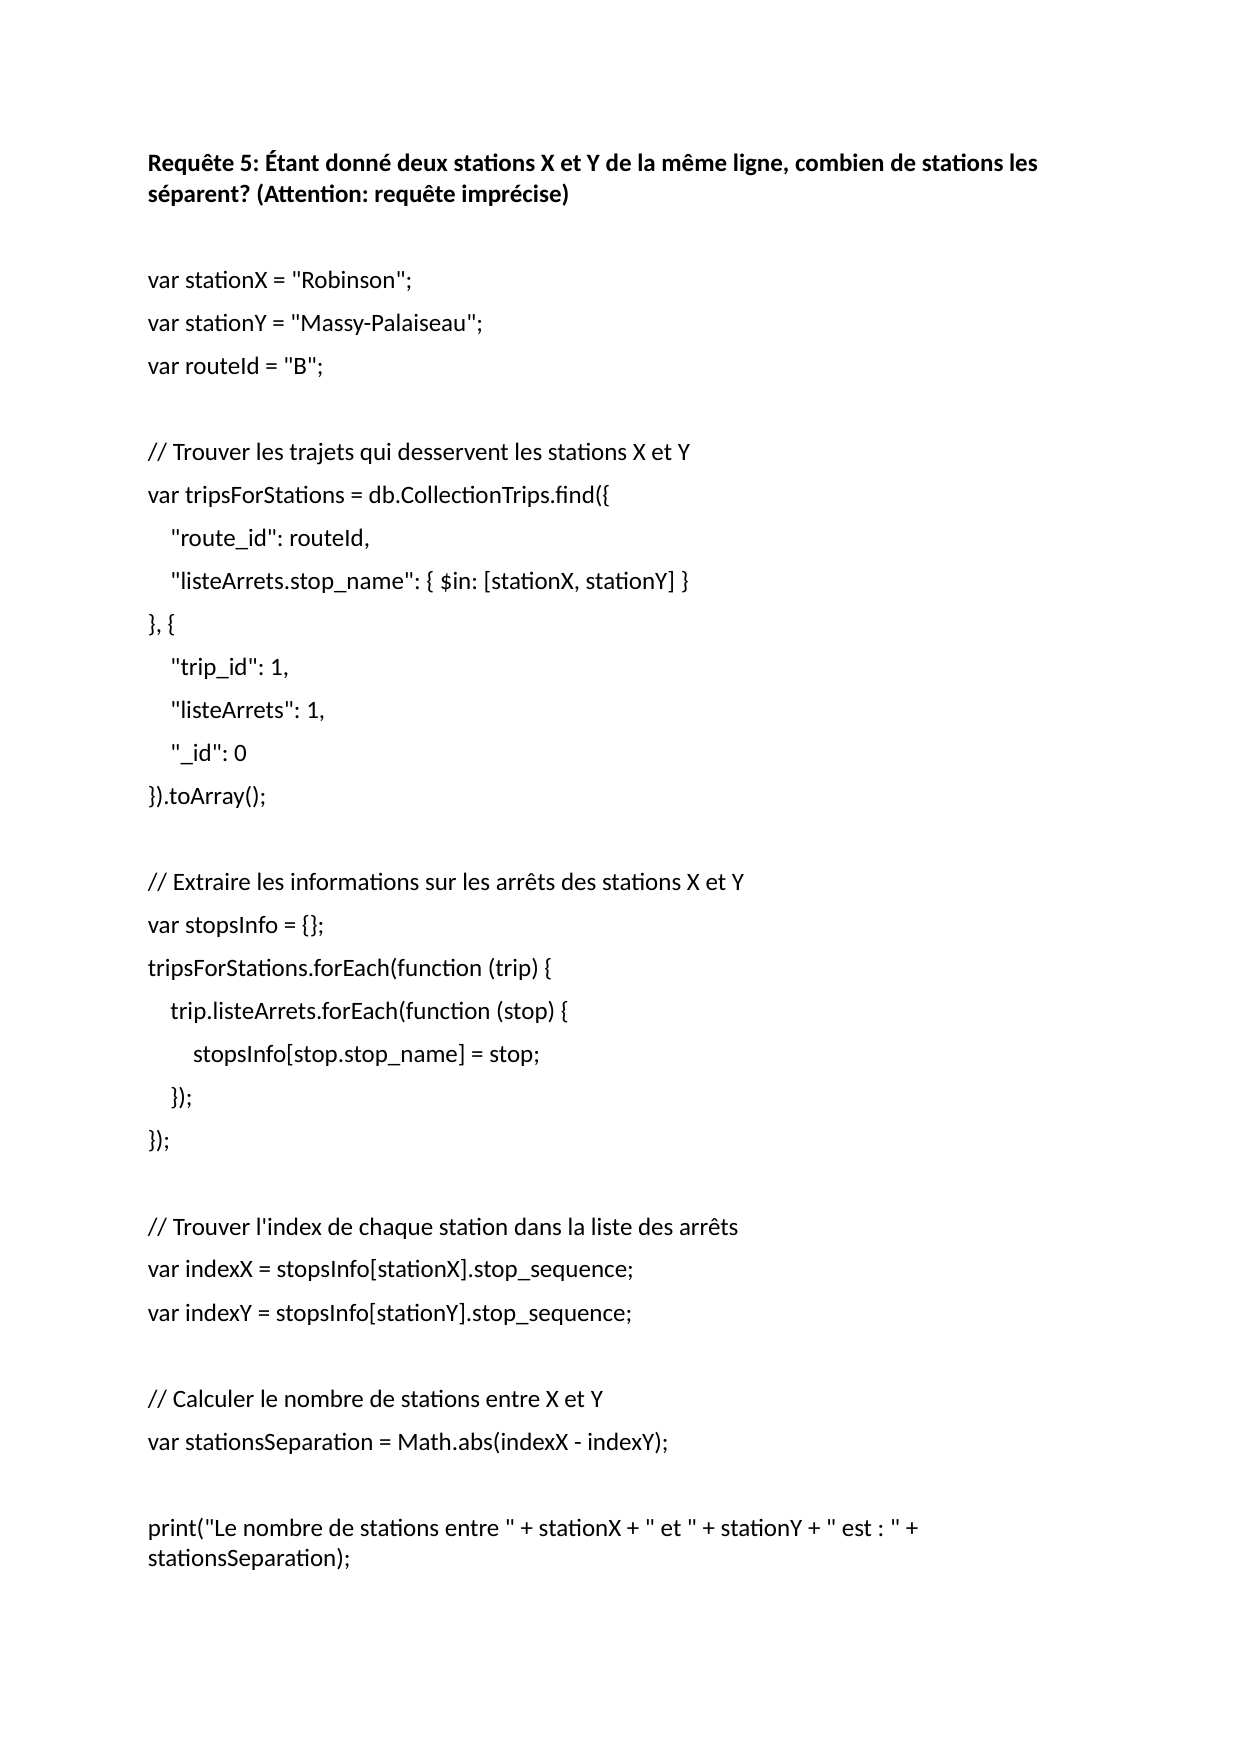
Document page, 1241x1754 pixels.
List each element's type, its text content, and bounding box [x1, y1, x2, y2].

text print("Le nombre de stations entre " + stationX + " et " + stationY + " est : " + stationsSeparation); [148, 1512, 1093, 1573]
text Requête 5: Étant donné deux stations X et Y de la même ligne, combien de stations les séparent? (Attention: requête imprécise) [148, 148, 1093, 209]
text // Trouver l'index de chaque station dans la liste des arrêts [148, 1211, 1093, 1241]
text var indexX = stopsInfo[stationX].stop_sequence; [148, 1254, 1093, 1284]
text }); [148, 1124, 1093, 1155]
text "_id": 0 [148, 737, 1093, 768]
text // Extraire les informations sur les arrêts des stations X et Y [148, 866, 1093, 897]
text var stopsInfo = {}; [148, 909, 1093, 940]
text tripsForStations.forEach(function (trip) { [148, 952, 1093, 983]
text var routeId = "B"; [148, 350, 1093, 381]
text var stationsSeparation = Math.abs(indexX - indexY); [148, 1426, 1093, 1456]
text // Calculer le nombre de stations entre X et Y [148, 1383, 1093, 1413]
text }, { [148, 608, 1093, 639]
text "route_id": routeId, [148, 522, 1093, 553]
text }).toArray(); [148, 780, 1093, 811]
text "listeArrets": 1, [148, 694, 1093, 725]
text "trip_id": 1, [148, 651, 1093, 682]
text trip.listeArrets.forEach(function (stop) { [148, 996, 1093, 1026]
text "listeArrets.stop_name": { $in: [stationX, stationY] } [148, 565, 1093, 596]
text var indexY = stopsInfo[stationY].stop_sequence; [148, 1297, 1093, 1327]
text }); [148, 1082, 1093, 1112]
text // Trouver les trajets qui desservent les stations X et Y [148, 436, 1093, 467]
text var stationX = "Robinson"; [148, 264, 1093, 295]
text var stationY = "Massy-Palaiseau"; [148, 307, 1093, 338]
text var tripsForStations = db.CollectionTrips.find({ [148, 479, 1093, 510]
text stopsInfo[stop.stop_name] = stop; [148, 1038, 1093, 1069]
